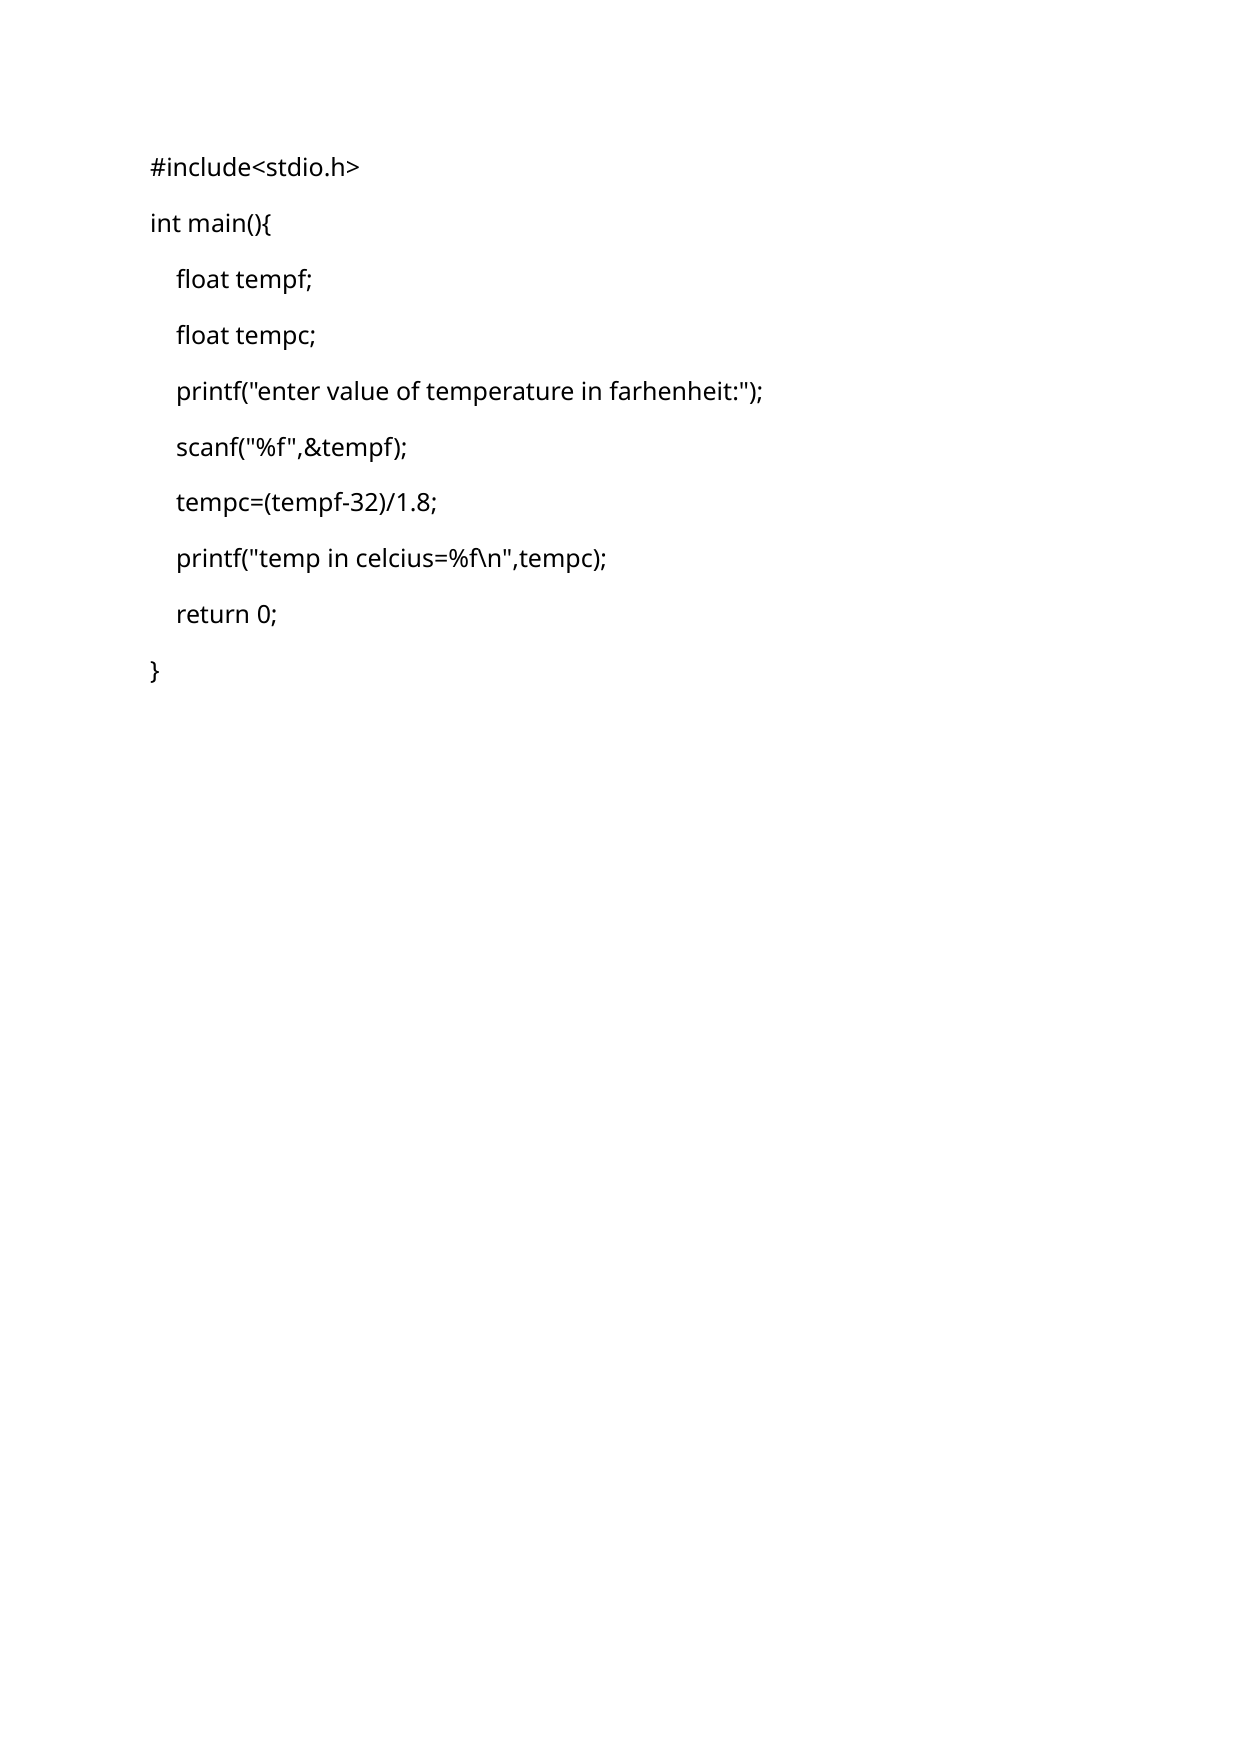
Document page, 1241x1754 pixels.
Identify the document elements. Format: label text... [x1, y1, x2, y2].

text } [150, 652, 1090, 687]
text scanf("%f",&tempf); [150, 429, 1090, 463]
text float tempf; [150, 262, 1090, 296]
text printf("enter value of temperature in farhenheit:"); [150, 373, 1090, 407]
text tempc=(tempf-32)/1.8; [150, 485, 1090, 519]
text float tempc; [150, 317, 1090, 352]
text printf("temp in celcius=%f\n",tempc); [150, 541, 1090, 575]
text #include<stdio.h> [150, 150, 1090, 184]
text int main(){ [150, 206, 1090, 240]
text return 0; [150, 597, 1090, 631]
